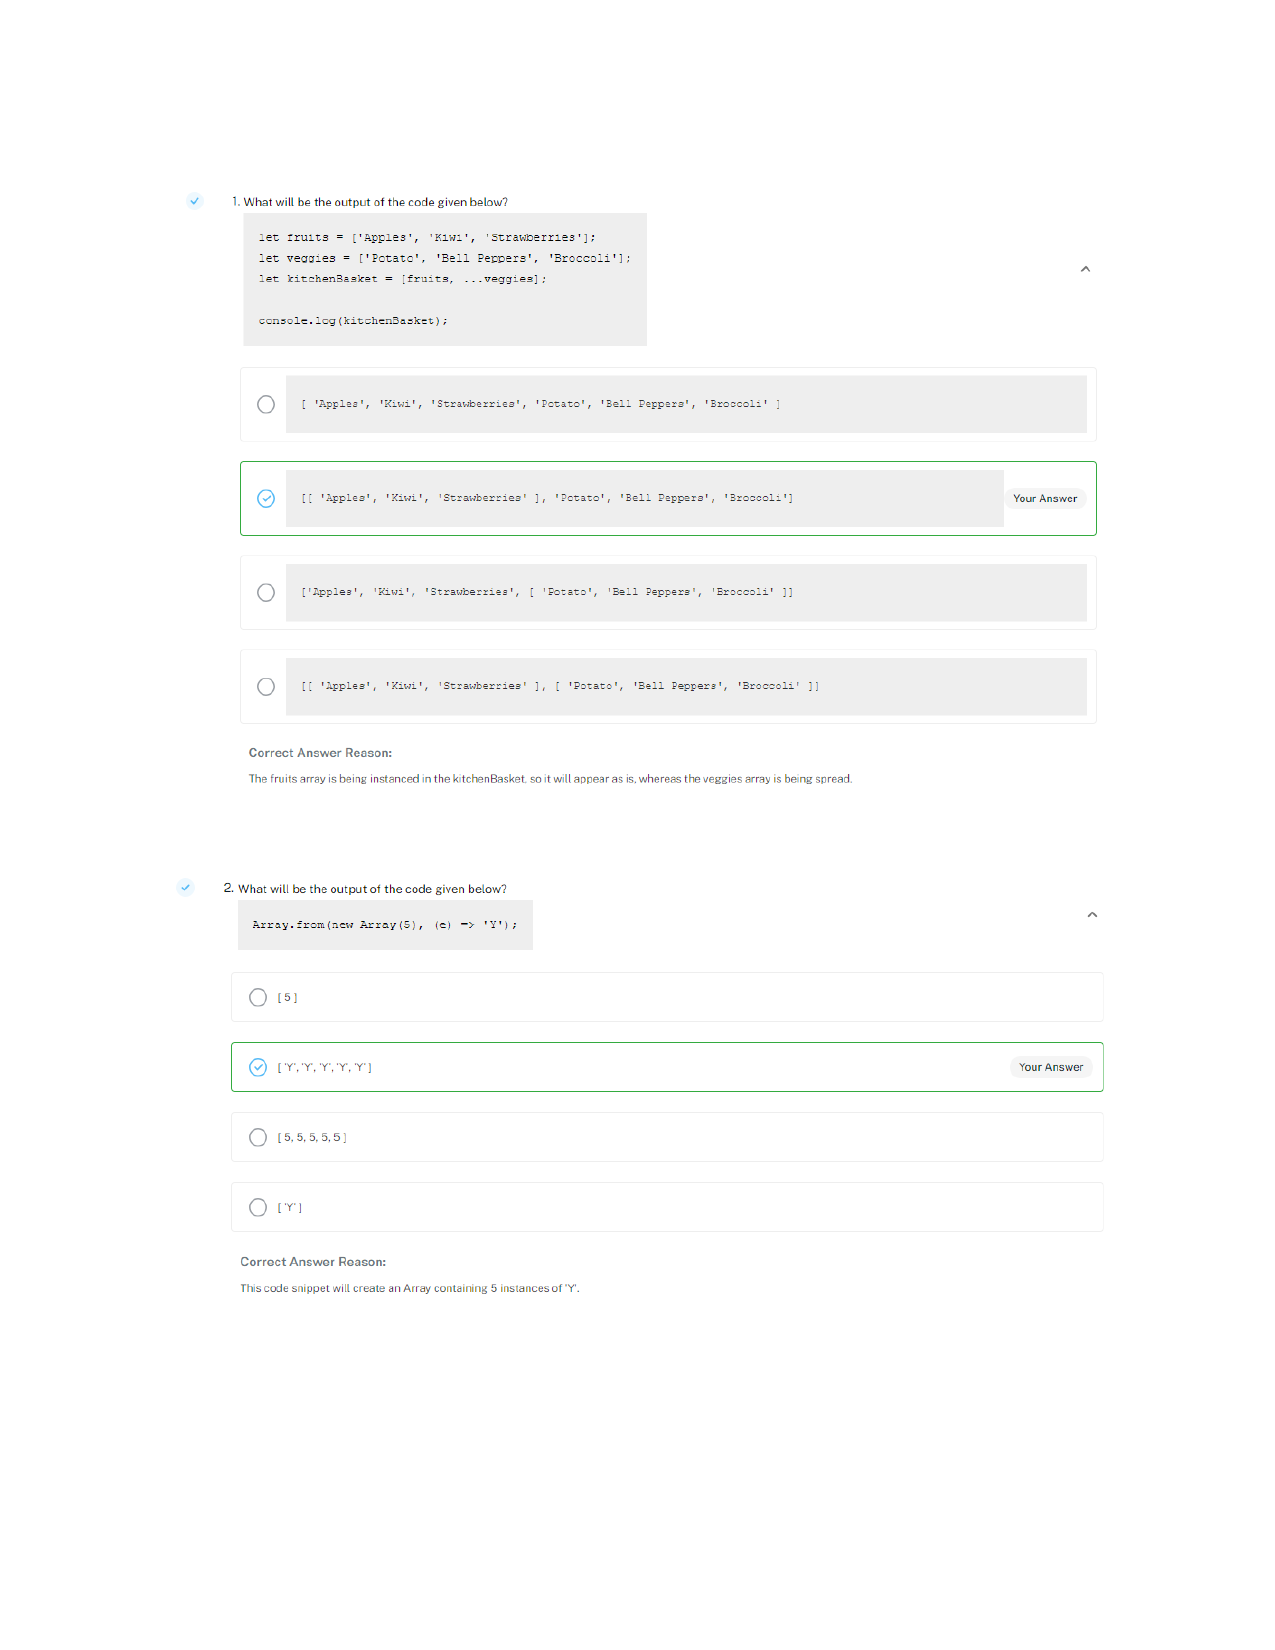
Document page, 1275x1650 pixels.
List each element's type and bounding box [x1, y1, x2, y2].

picture [150, 150, 1125, 801]
picture [150, 866, 1125, 1310]
